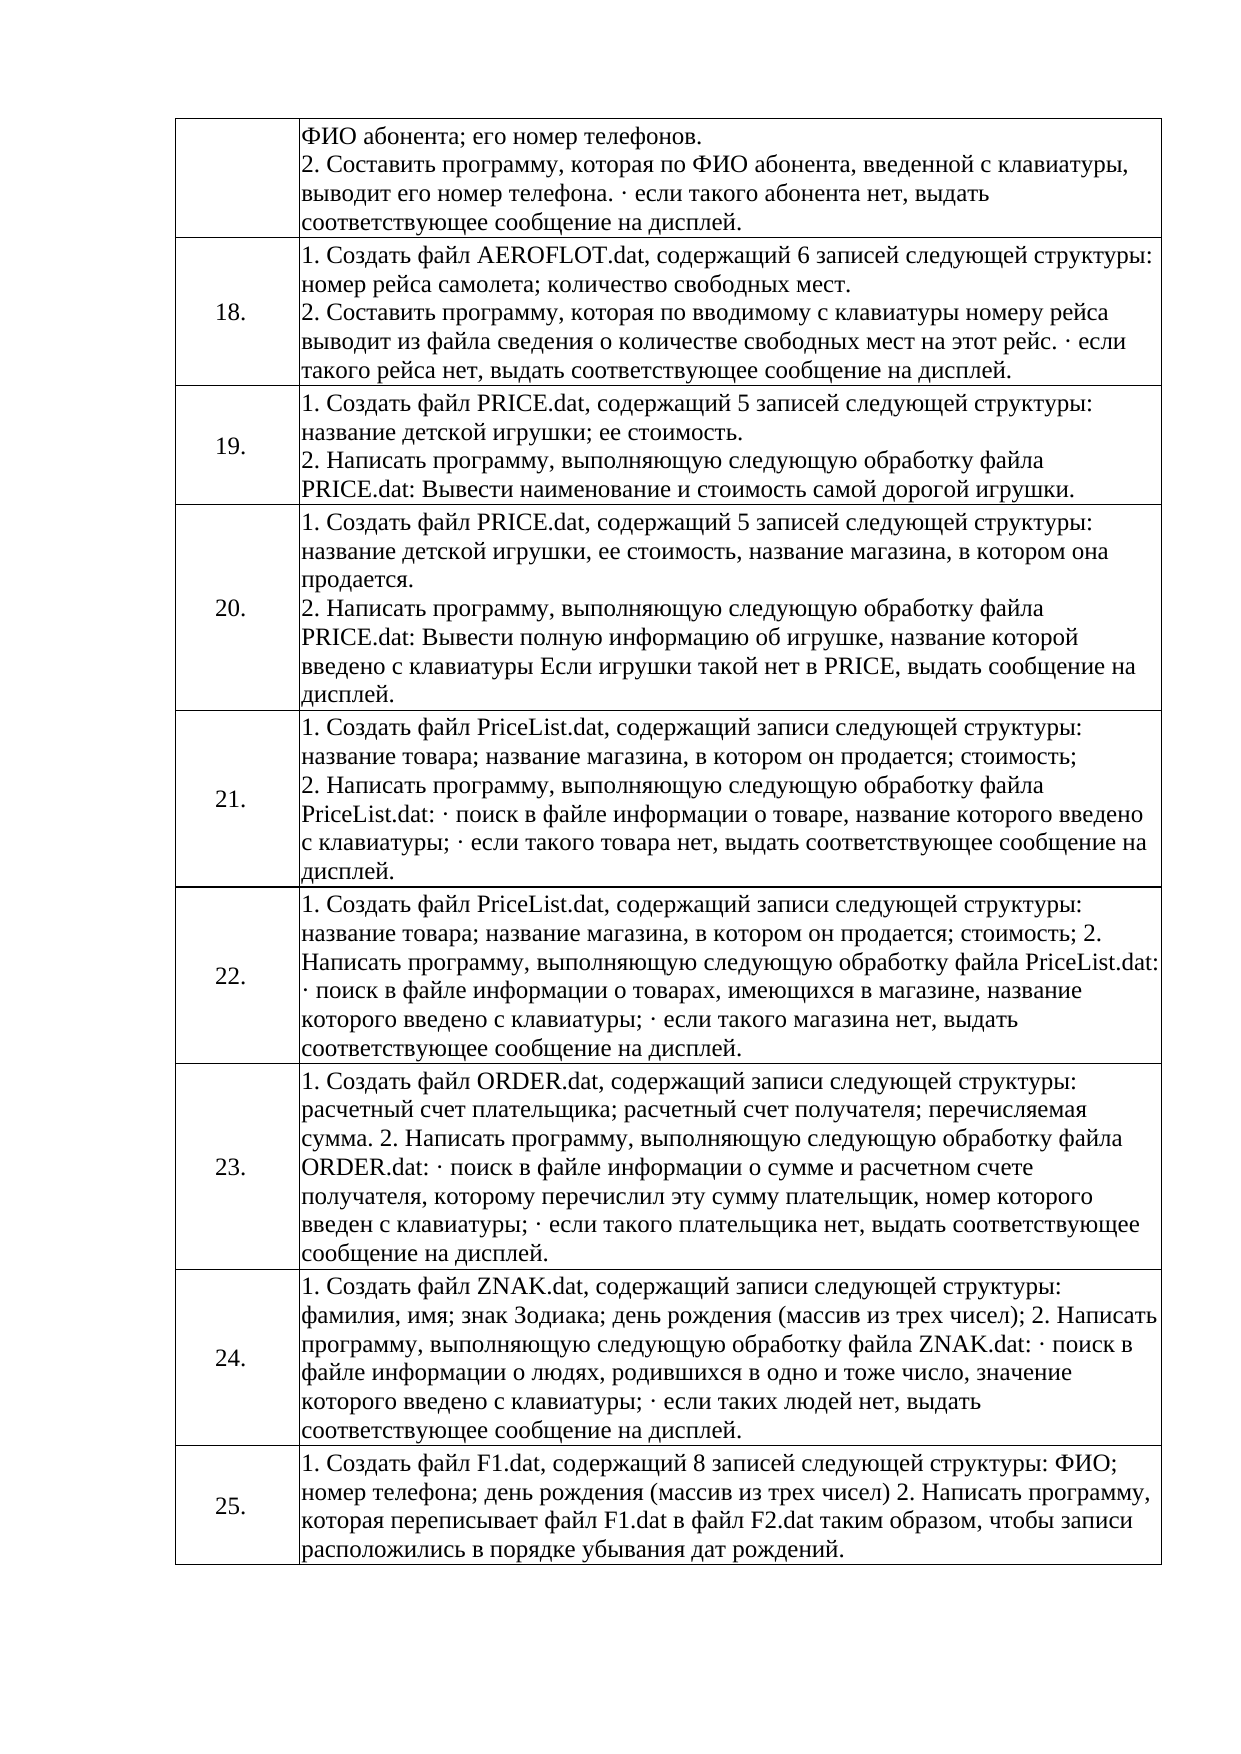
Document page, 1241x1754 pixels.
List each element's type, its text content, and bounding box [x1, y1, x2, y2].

table_cell 1. Создать файл ORDER.dat, содержащий записи следующей структуры: расчетный счет плательщика; расчетный счет получателя; перечисляемая сумма. 2. Написать программу, выполняющую следующую обработку файла ORDER.dat: · поиск в файле информации о сумме и расчетном счете получателя, которому перечислил эту сумму плательщик, номер которого введен с клавиатуры; · если такого плательщика нет, выдать соответствующее сообщение на дисплей. [300, 1064, 1161, 1268]
table_cell [176, 1064, 299, 1268]
table_cell 1. Создать файл PRICE.dat, содержащий 5 записей следующей структуры: название детской игрушки, ее стоимость, название магазина, в котором она продается. 2. Написать программу, выполняющую следующую обработку файла PRICE.dat: Вывести полную информацию об игрушке, название которой введено с клавиатуры Если игрушки такой нет в PRICE, выдать сообщение на дисплей. [300, 505, 1161, 710]
table_cell [176, 386, 299, 504]
table_cell 1. Создать файл F1.dat, содержащий 8 записей следующей структуры: ФИО; номер телефона; день рождения (массив из трех чисел) 2. Написать программу, которая переписывает файл F1.dat в файл F2.dat таким образом, чтобы записи расположились в порядке убывания дат рождений. [300, 1446, 1161, 1564]
table_cell 1. Создать файл AEROFLOT.dat, содержащий 6 записей следующей структуры: номер рейса самолета; количество свободных мест. 2. Составить программу, которая по вводимому с клавиатуры номеру рейса выводит из файла сведения о количестве свободных мест на этот рейс. · если такого рейса нет, выдать соответствующее сообщение на дисплей. [300, 238, 1161, 385]
table_cell 1. Создать файл ZNAK.dat, содержащий записи следующей структуры: фамилия, имя; знак Зодиака; день рождения (массив из трех чисел); 2. Написать программу, выполняющую следующую обработку файла ZNAK.dat: · поиск в файле информации о людях, родившихся в одно и тоже число, значение которого введено с клавиатуры; · если таких людей нет, выдать соответствующее сообщение на дисплей. [300, 1270, 1161, 1445]
table_cell 1. Создать файл PriceList.dat, содержащий записи следующей структуры: название товара; название магазина, в котором он продается; стоимость; 2. Написать программу, выполняющую следующую обработку файла PriceList.dat: · поиск в файле информации о товаре, название которого введено с клавиатуры; · если такого товара нет, выдать соответствующее сообщение на дисплей. [300, 711, 1161, 886]
table_cell [176, 888, 299, 1063]
table_cell [176, 1270, 299, 1445]
table_cell 1. Создать файл PriceList.dat, содержащий записи следующей структуры: название товара; название магазина, в котором он продается; стоимость; 2. Написать программу, выполняющую следующую обработку файла PriceList.dat: · поиск в файле информации о товарах, имеющихся в магазине, название которого введено с клавиатуры; · если такого магазина нет, выдать соответствующее сообщение на дисплей. [300, 888, 1161, 1063]
table_cell [176, 505, 299, 710]
table_cell 1. Создать файл PRICE.dat, содержащий 5 записей следующей структуры: название детской игрушки; ее стоимость. 2. Написать программу, выполняющую следующую обработку файла PRICE.dat: Вывести наименование и стоимость самой дорогой игрушки. [300, 386, 1161, 504]
table_cell [176, 119, 299, 237]
table_cell [176, 1446, 299, 1564]
table_cell [176, 238, 299, 385]
table_cell [176, 711, 299, 886]
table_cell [300, 119, 1161, 237]
